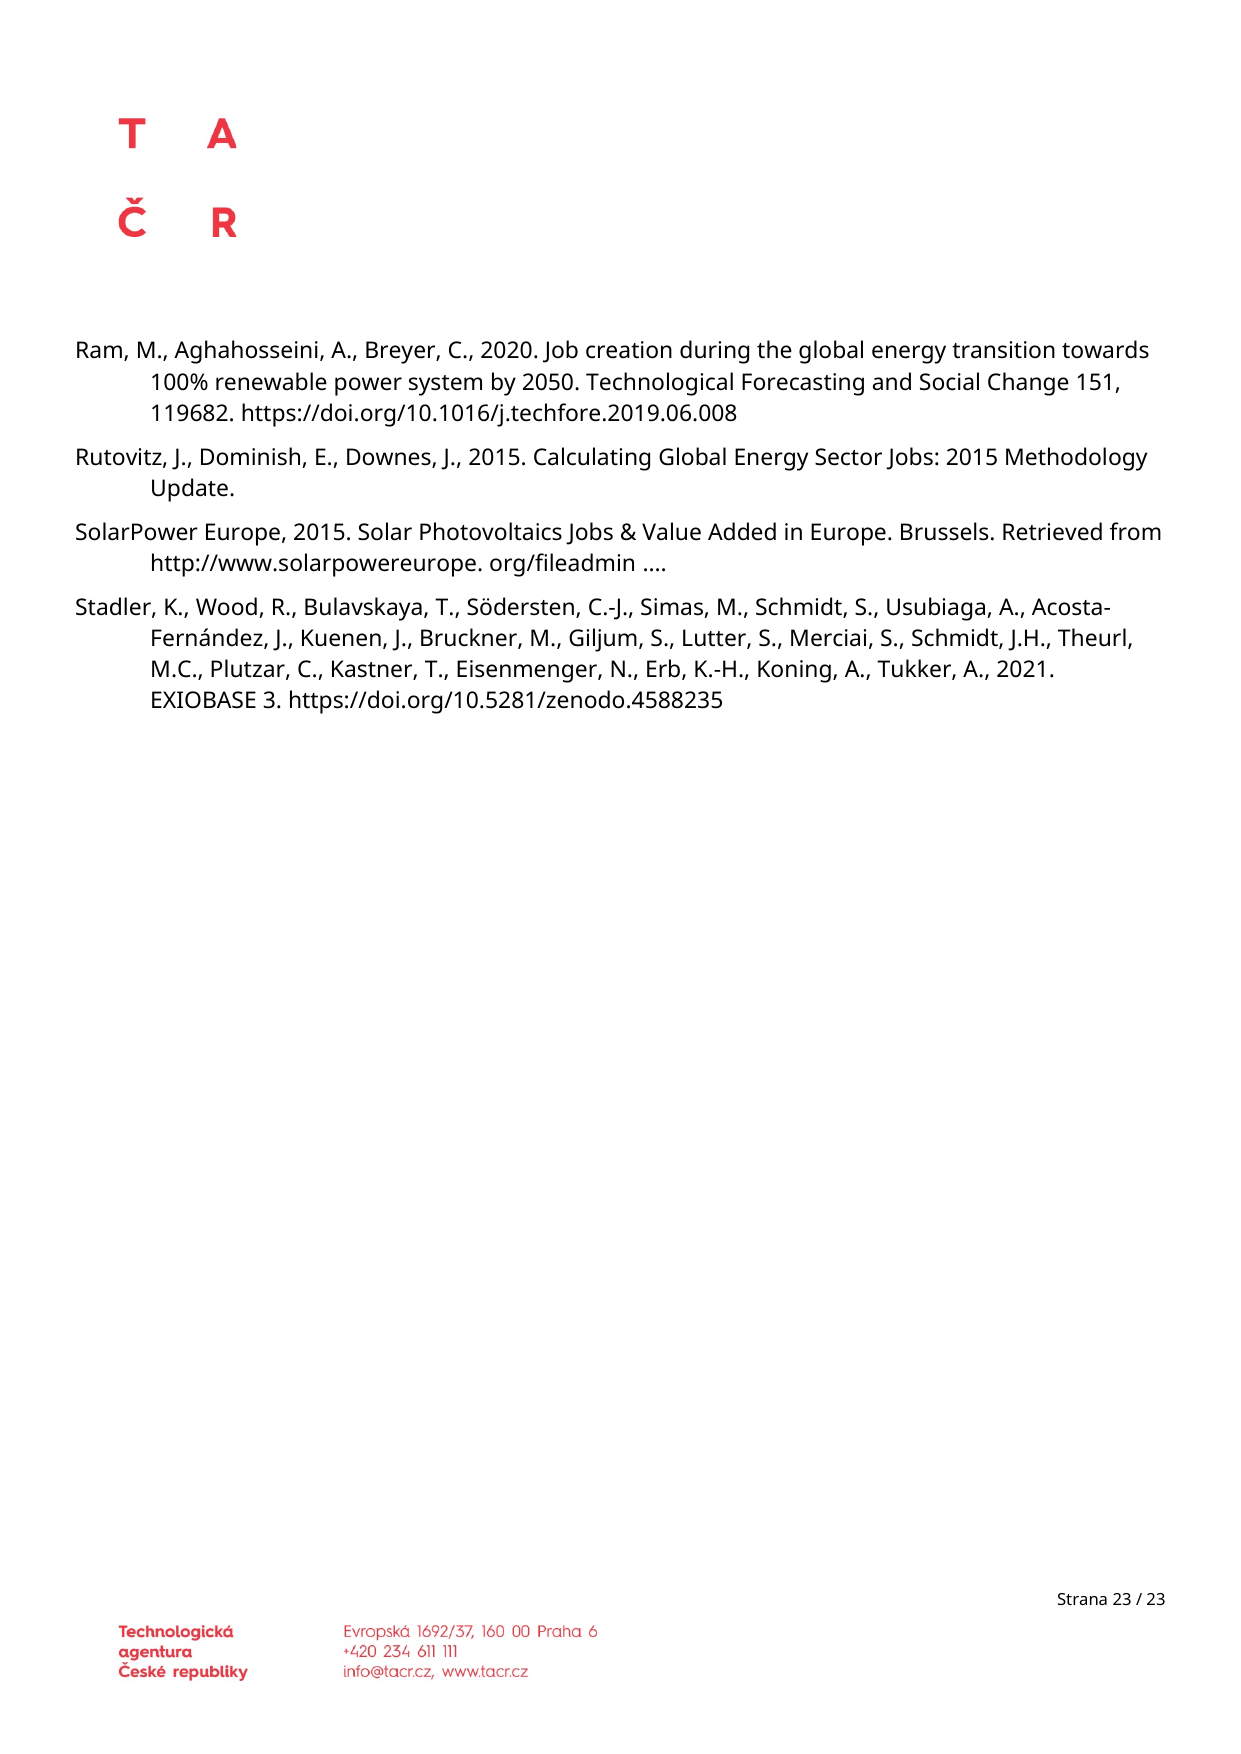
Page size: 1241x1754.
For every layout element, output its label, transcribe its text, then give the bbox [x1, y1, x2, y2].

picture [0, 0, 237, 237]
picture [0, 1617, 609, 1754]
text Stadler, K., Wood, R., Bulavskaya, T., Södersten, C.-J., Simas, M., Schmidt, S., Usubiaga, A., Acosta-Fernández, J., Kuenen, J., Bruckner, M., Giljum, S., Lutter, S., Merciai, S., Schmidt, J.H., Theurl, M.C., Plutzar, C., Kastner, T., Eisenmenger, N., Erb, K.-H., Koning, A., Tukker, A., 2021. EXIOBASE 3. https://doi.org/10.5281/zenodo.4588235 [75, 590, 1165, 715]
text Ram, M., Aghahosseini, A., Breyer, C., 2020. Job creation during the global energy transition towards 100% renewable power system by 2050. Technological Forecasting and Social Change 151, 119682. https://doi.org/10.1016/j.techfore.2019.06.008 [75, 334, 1165, 428]
text SolarPower Europe, 2015. Solar Photovoltaics Jobs & Value Added in Europe. Brussels. Retrieved from http://www.solarpowereurope. org/fileadmin …. [75, 515, 1165, 578]
text Rutovitz, J., Dominish, E., Downes, J., 2015. Calculating Global Energy Sector Jobs: 2015 Methodology Update. [75, 440, 1165, 503]
